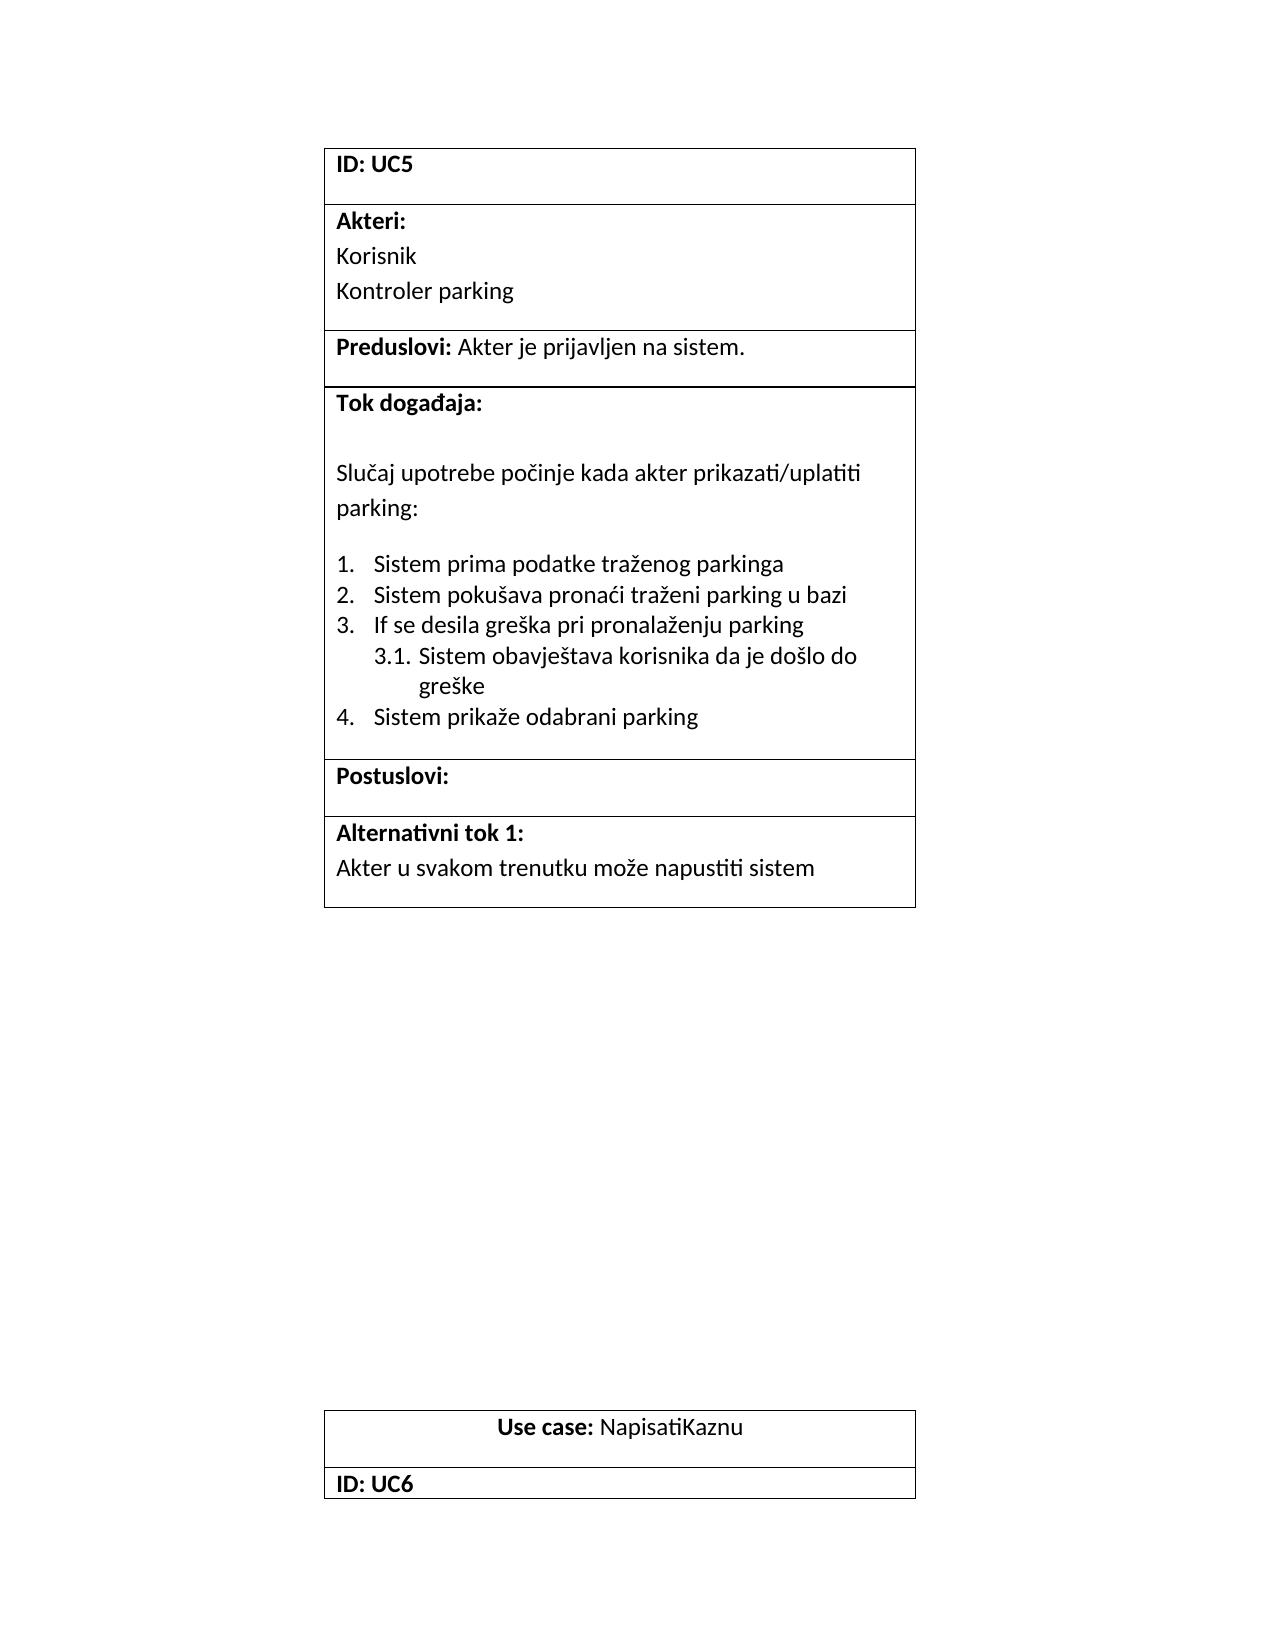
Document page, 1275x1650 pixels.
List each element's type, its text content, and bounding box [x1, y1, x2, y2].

table_cell ID: UC6 [325, 1468, 915, 1498]
table_cell Tok događaja: Slučaj upotrebe počinje kada akter prikazati/uplatiti parking: Sistem prima podatke traženog parkinga Sistem pokušava pronaći traženi parking u bazi If se desila greška pri pronalaženju parking Sistem obavještava korisnika da je došlo do greške Sistem prikaže odabrani parking [325, 388, 915, 759]
table_cell Postuslovi: [325, 760, 915, 816]
table_header Use case: NapisatiKaznu [325, 1411, 915, 1467]
table_cell ID: UC5 [325, 149, 915, 204]
table_cell Alternativni tok 1: Akter u svakom trenutku može napustiti sistem [325, 817, 915, 907]
table_cell Preduslovi: Akter je prijavljen na sistem. [325, 331, 915, 386]
table_cell Akteri: Korisnik Kontroler parking [325, 205, 915, 330]
